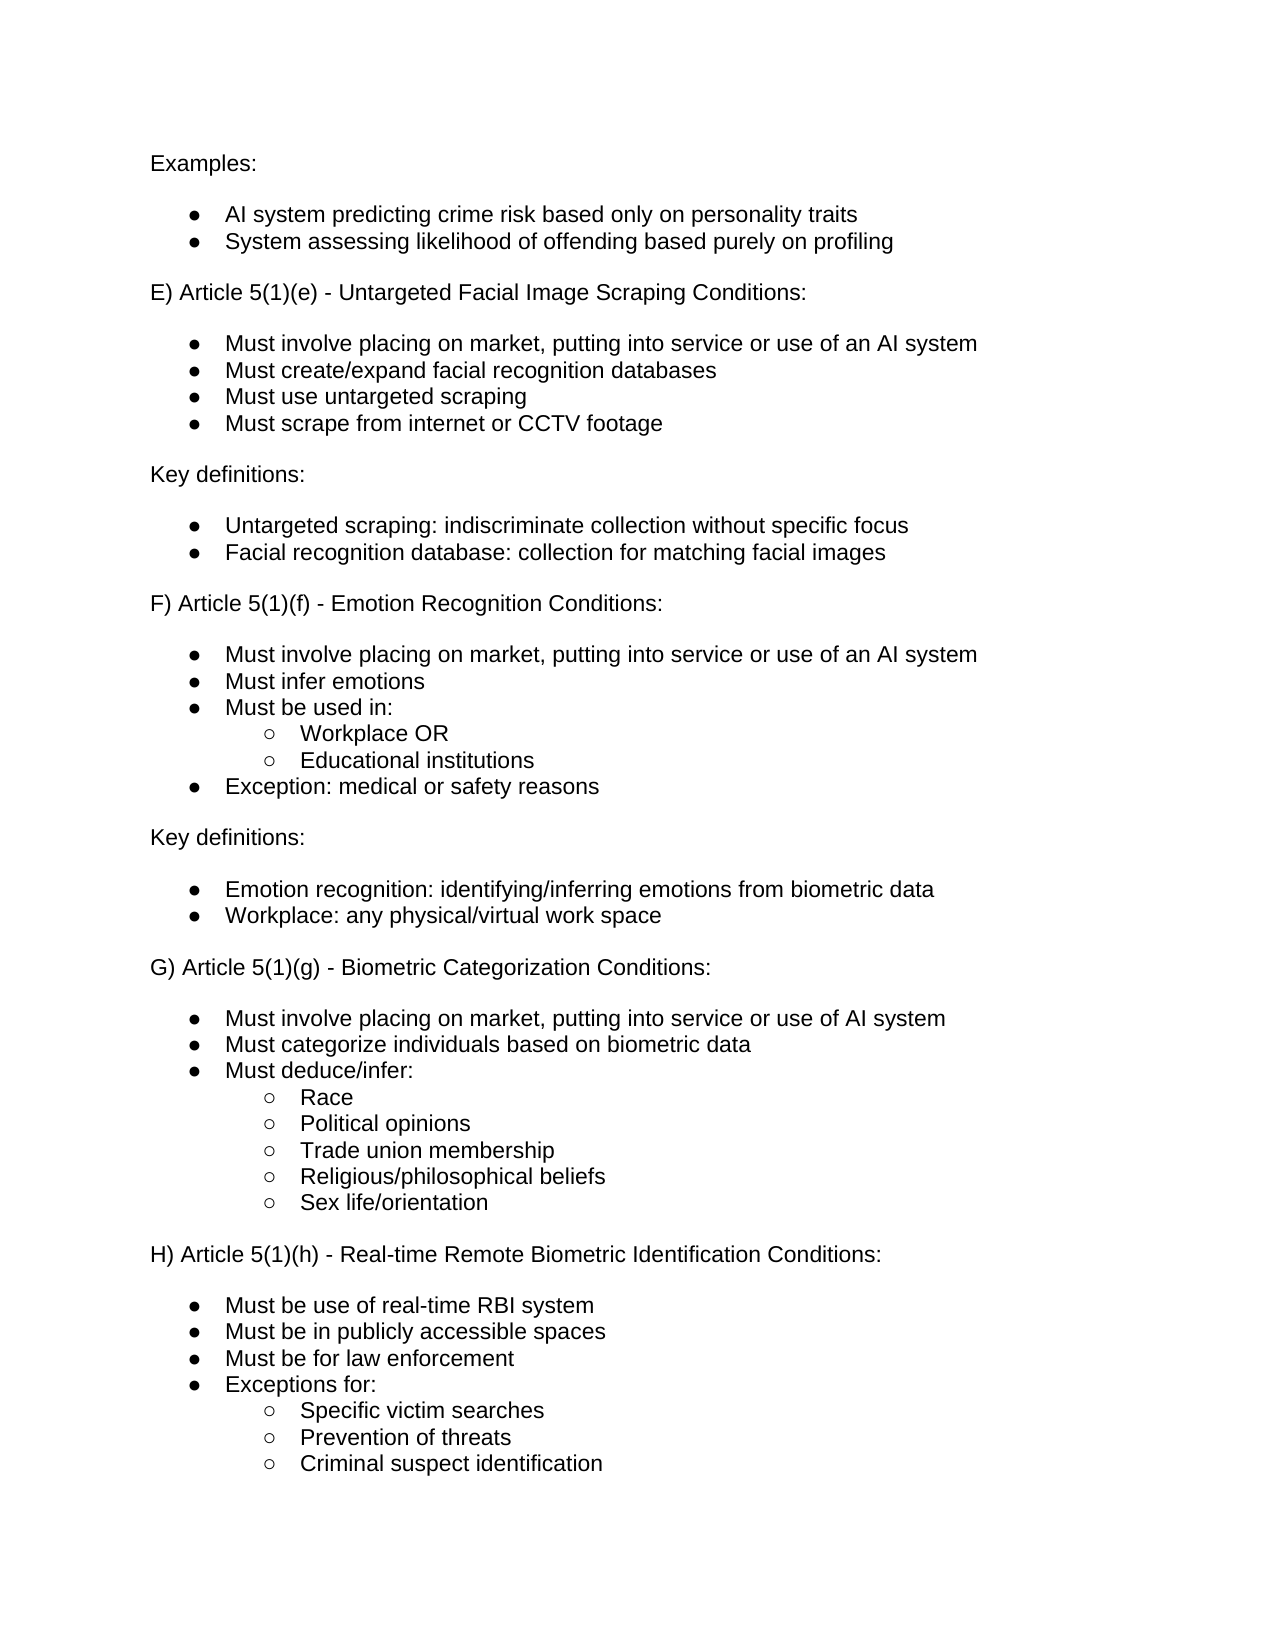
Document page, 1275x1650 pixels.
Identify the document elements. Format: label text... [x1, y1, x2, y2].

text G) Article 5(1)(g) - Biometric Categorization Conditions: [150, 953, 1125, 980]
list Must use untargeted scraping [187, 383, 1125, 409]
list Facial recognition database: collection for matching facial images [187, 538, 1125, 565]
list Must infer emotions [187, 668, 1125, 694]
list System assessing likelihood of offending based purely on profiling [187, 228, 1125, 254]
list Must deduce/infer: [187, 1057, 1125, 1084]
list Sex life/orientation [262, 1189, 1125, 1216]
list Must involve placing on market, putting into service or use of an AI system [187, 330, 1125, 357]
list Exception: medical or safety reasons [187, 773, 1125, 799]
list Prevention of threats [262, 1424, 1125, 1450]
list Educational institutions [262, 747, 1125, 773]
text E) Article 5(1)(e) - Untargeted Facial Image Scraping Conditions: [150, 279, 1125, 305]
list Religious/philosophical beliefs [262, 1163, 1125, 1189]
list Untargeted scraping: indiscriminate collection without specific focus [187, 512, 1125, 538]
list Must scrape from internet or CCTV footage [187, 409, 1125, 436]
list Specific victim searches [262, 1397, 1125, 1424]
text Examples: [150, 150, 1125, 176]
list Must involve placing on market, putting into service or use of an AI system [187, 641, 1125, 668]
list Trade union membership [262, 1137, 1125, 1163]
list Criminal suspect identification [262, 1450, 1125, 1476]
list AI system predicting crime risk based only on personality traits [187, 201, 1125, 228]
text H) Article 5(1)(h) - Real-time Remote Biometric Identification Conditions: [150, 1241, 1125, 1267]
list Must create/expand facial recognition databases [187, 357, 1125, 383]
text Key definitions: [150, 461, 1125, 487]
list Must involve placing on market, putting into service or use of AI system [187, 1005, 1125, 1031]
list Workplace OR [262, 720, 1125, 747]
list Emotion recognition: identifying/inferring emotions from biometric data [187, 876, 1125, 902]
list Exceptions for: [187, 1371, 1125, 1397]
list Must be used in: [187, 694, 1125, 720]
list Must be for law enforcement [187, 1345, 1125, 1371]
text F) Article 5(1)(f) - Emotion Recognition Conditions: [150, 590, 1125, 616]
list Must be in publicly accessible spaces [187, 1318, 1125, 1345]
list Workplace: any physical/virtual work space [187, 902, 1125, 928]
list Political opinions [262, 1110, 1125, 1137]
list Race [262, 1084, 1125, 1110]
text Key definitions: [150, 824, 1125, 851]
list Must be use of real-time RBI system [187, 1292, 1125, 1318]
list Must categorize individuals based on biometric data [187, 1031, 1125, 1057]
